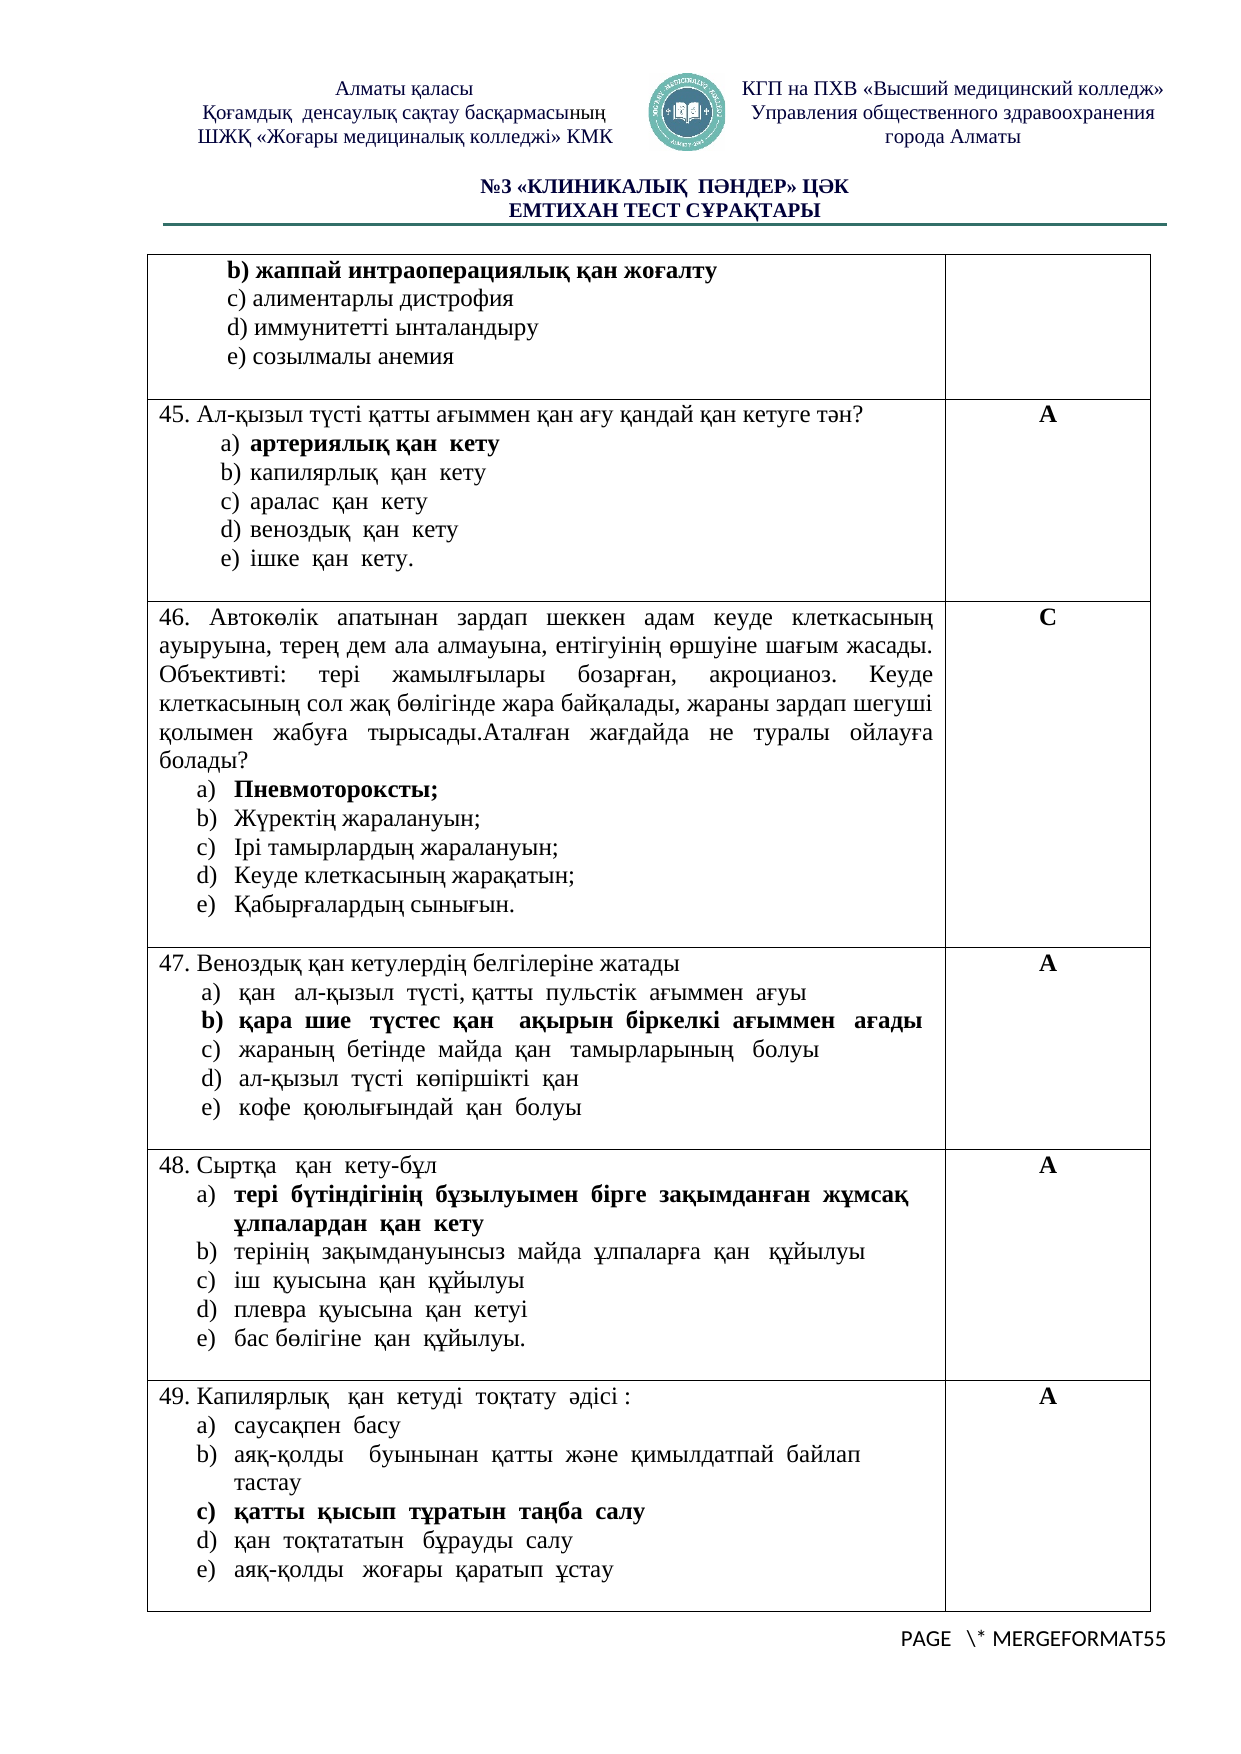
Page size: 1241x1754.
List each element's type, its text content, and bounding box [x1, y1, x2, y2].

table_cell 47. Веноздық қан кетулердің белгілеріне жатады қан ал-қызыл түсті, қатты пульстік ағыммен ағуы қара шие түстес қан ақырын біркелкі ағыммен ағады жараның бетінде майда қан тамырларының болуы ал-қызыл түсті көпіршікті қан кофе қоюлығындай қан болуы [148, 948, 945, 1149]
table_cell А [946, 400, 1150, 601]
table_cell А [946, 1150, 1150, 1380]
table_cell В [946, 255, 1150, 398]
table_cell А [946, 1381, 1150, 1611]
table_cell А [946, 948, 1150, 1149]
picture [648, 73, 726, 151]
table_cell С [946, 602, 1150, 947]
table_cell 46. Автокөлік апатынан зардап шеккен адам кеуде клеткасының ауыруына, терең дем ала алмауына, ентігуінің өршуіне шағым жасады. Объективті: тері жамылғылары бозарған, акроцианоз. Кеуде клеткасының сол жақ бөлігінде жара байқалады, жараны зардап шегуші қолымен жабуға тырысады.Аталған жағдайда не туралы ойлауға болады? Пневмотороксты; Жүректің жаралануын; Ірі тамырлардың жаралануын; Кеуде клеткасының жарақатын; Қабырғалардың сынығын. [148, 602, 945, 947]
table_cell 45. Ал-қызыл түсті қатты ағыммен қан ағу қандай қан кетуге тән? артериялық қан кету капилярлық қан кету аралас қан кету веноздық қан кету ішке қан кету. [148, 400, 945, 601]
table_cell 48. Сыртқа қан кету-бұл тері бүтіндігінің бұзылуымен бірге зақымданған жұмсақ ұлпалардан қан кету терінің зақымдануынсыз майда ұлпаларға қан құйылуы іш қуысына қан құйылуы плевра қуысына қан кетуі бас бөлігіне қан құйылуы. [148, 1150, 945, 1380]
table_cell 49. Капилярлық қан кетуді тоқтату әдісі : саусақпен басу аяқ-қолды буынынан қатты және қимылдатпай байлап тастау қатты қысып тұратын таңба салу қан тоқтататын бұрауды салу аяқ-қолды жоғары қаратып ұстау [148, 1381, 945, 1611]
